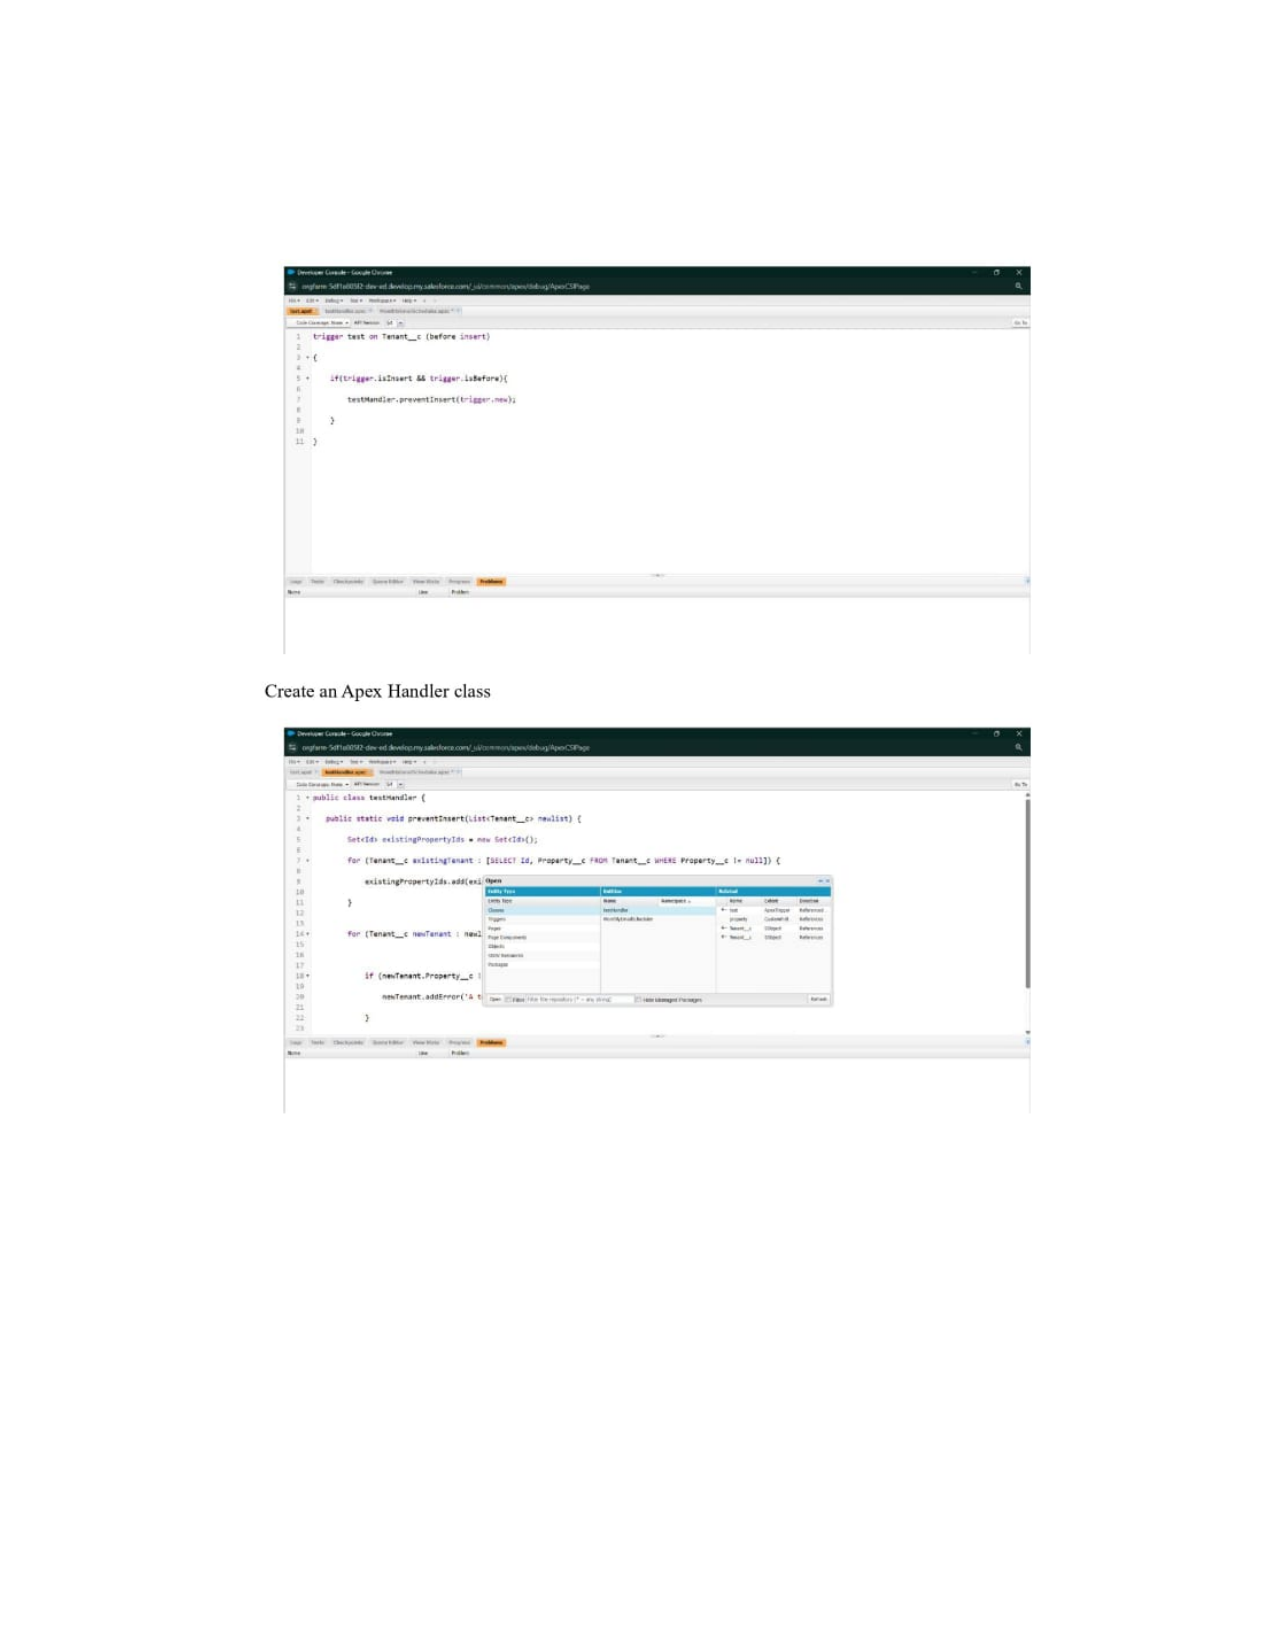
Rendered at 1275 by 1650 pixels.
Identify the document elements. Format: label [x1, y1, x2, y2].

picture [150, 150, 1125, 1412]
